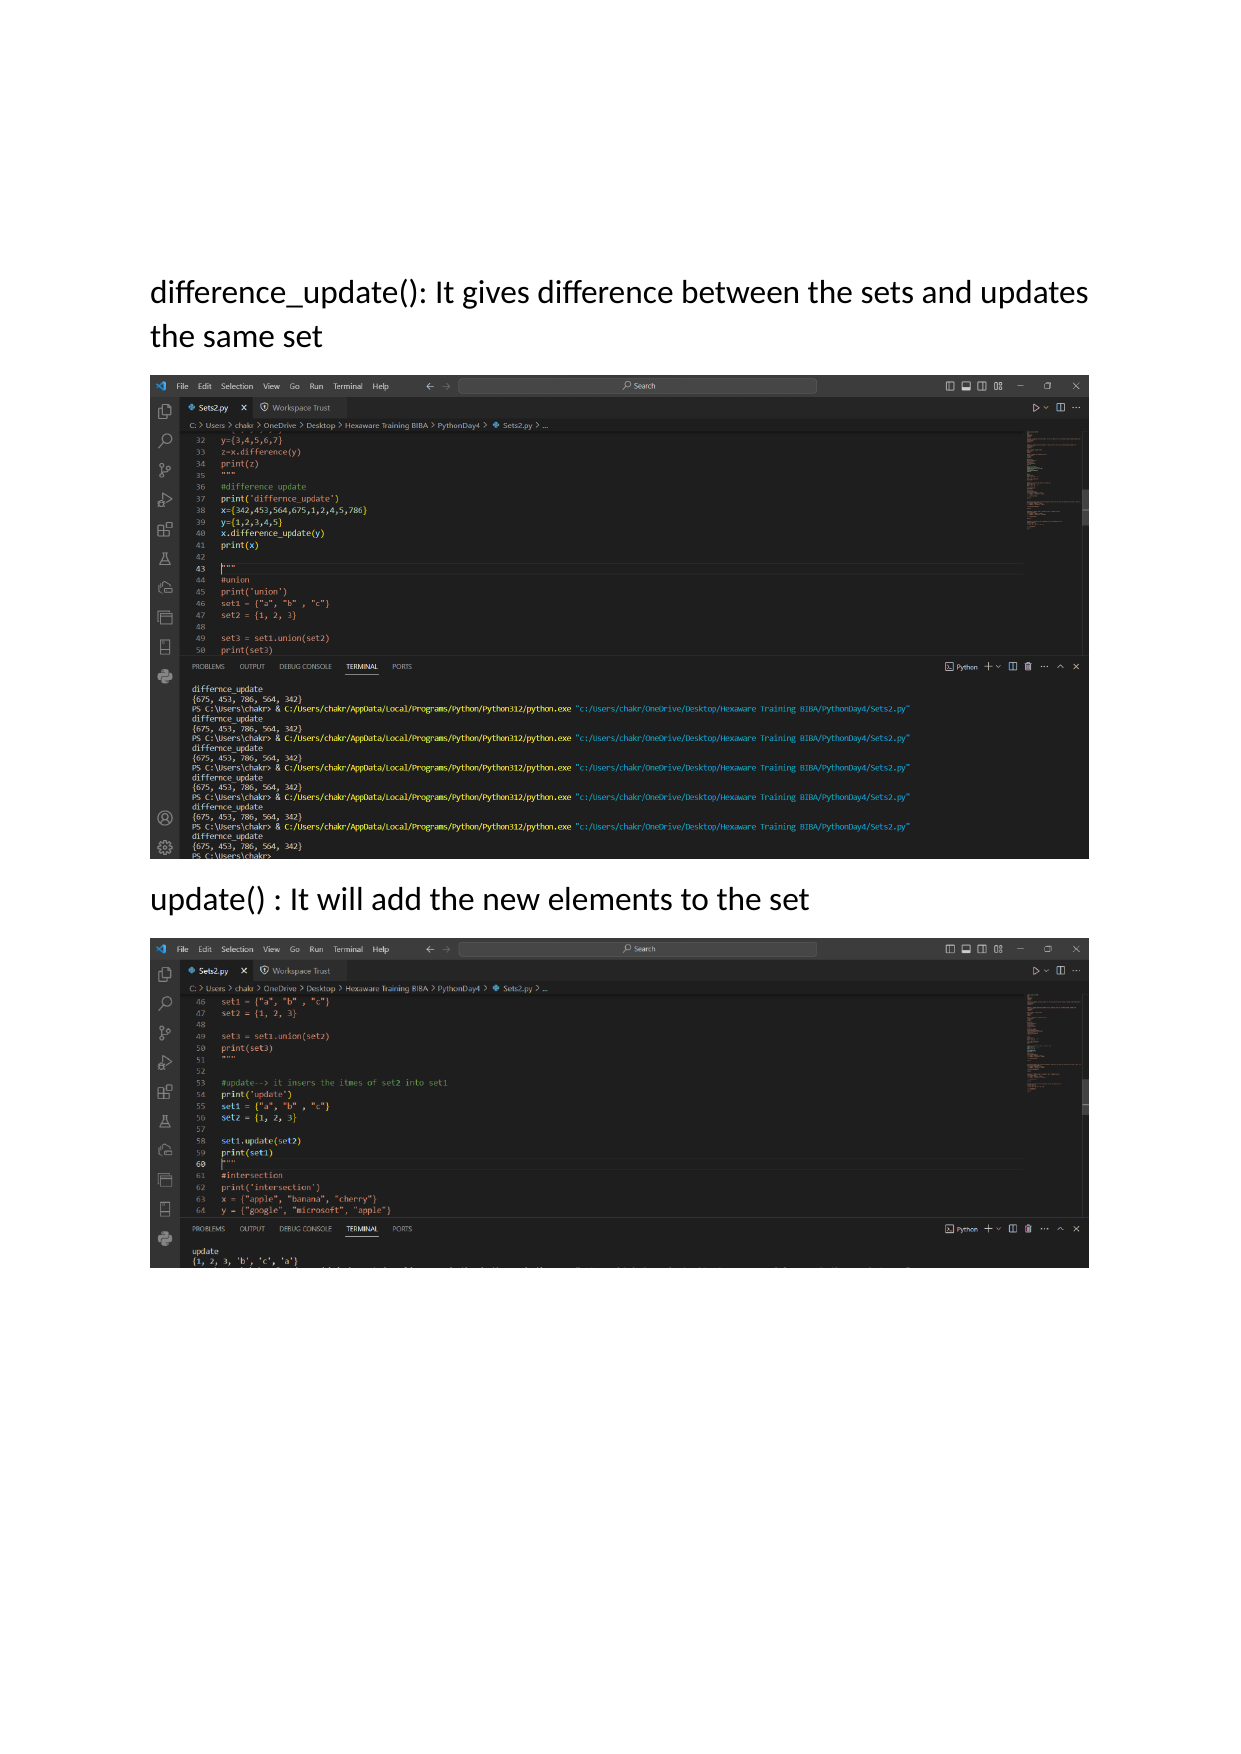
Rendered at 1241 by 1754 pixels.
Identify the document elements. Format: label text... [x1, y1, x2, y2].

text difference_update(): It gives difference between the sets and updates the same set [150, 271, 1090, 356]
picture [150, 375, 1089, 859]
text update() : It will add the new elements to the set [150, 877, 1090, 918]
picture [150, 938, 1089, 1268]
